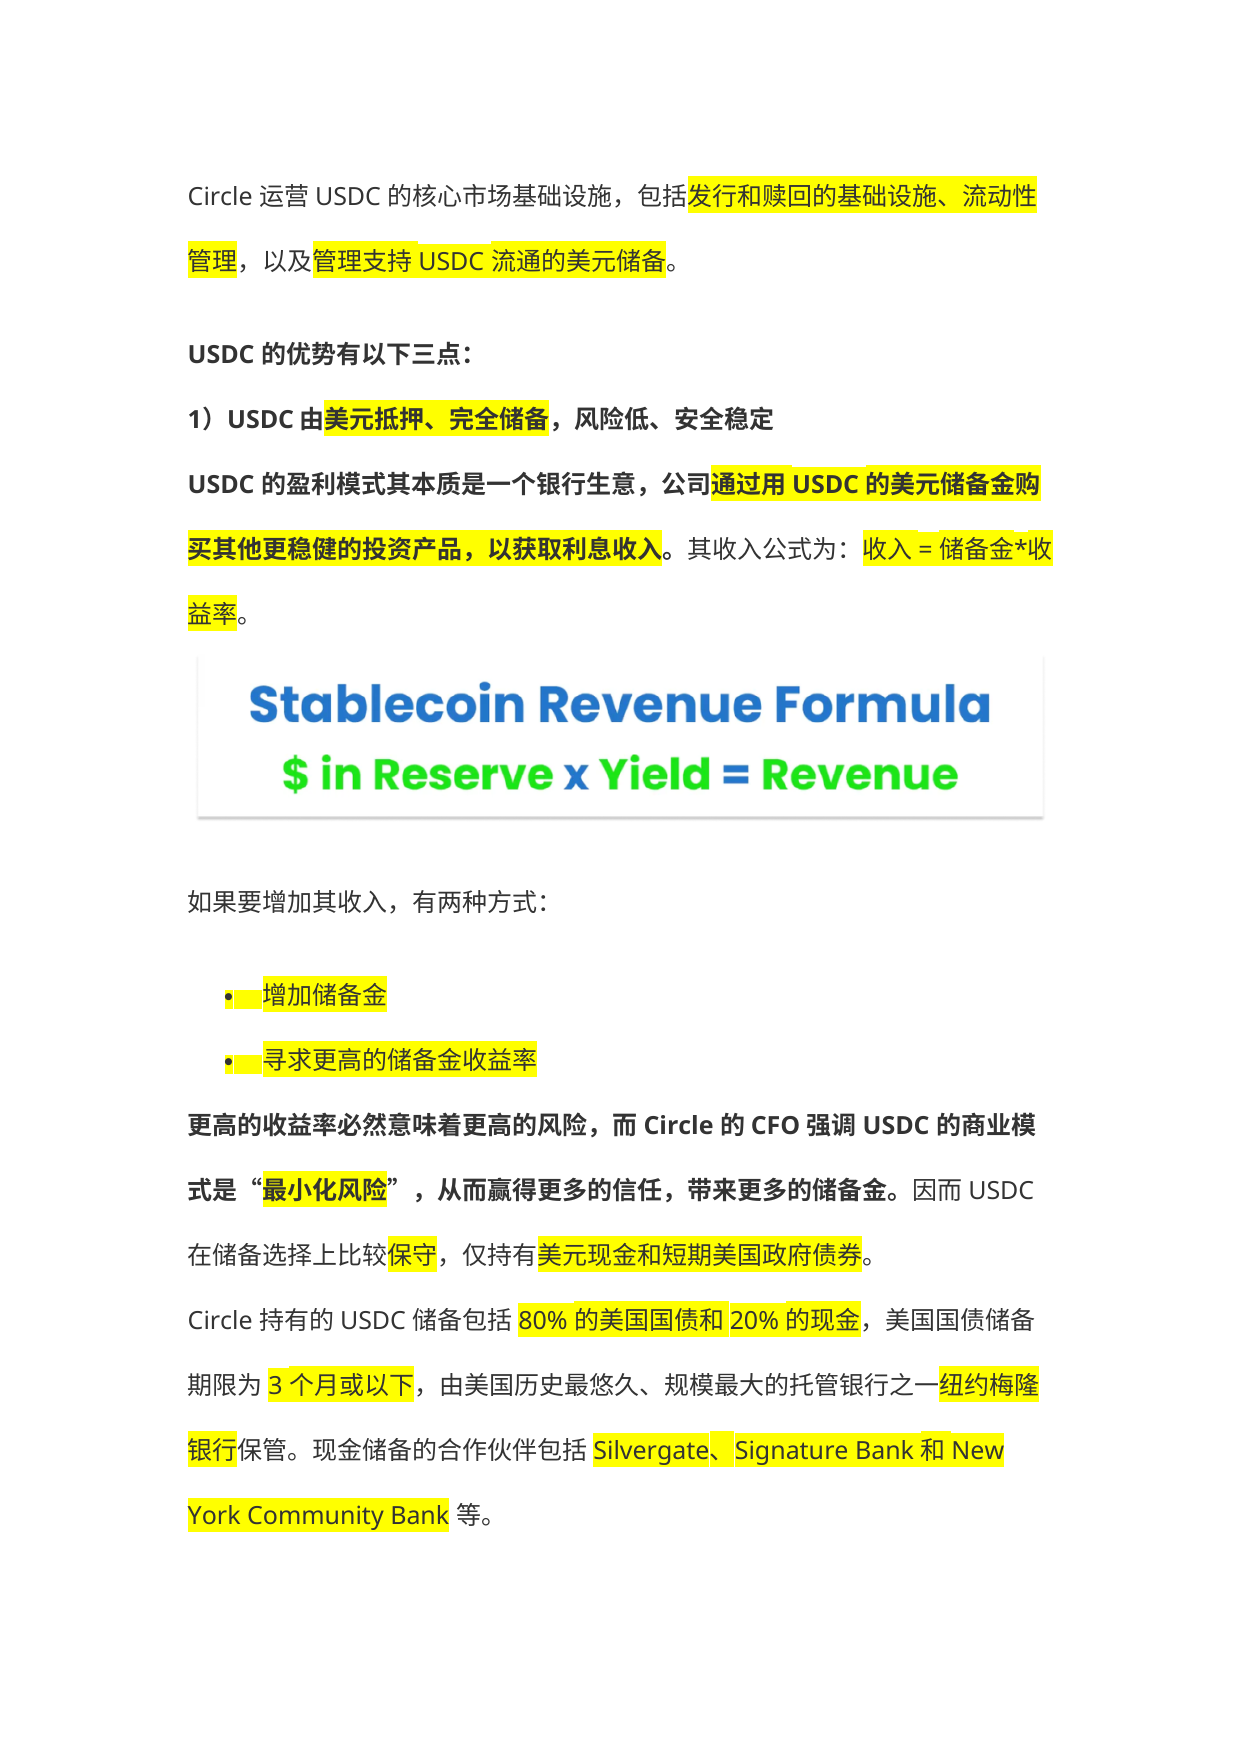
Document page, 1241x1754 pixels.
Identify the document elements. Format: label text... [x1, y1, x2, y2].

text 如果要增加其收入，有两种方式： [187, 868, 1053, 933]
list 寻求更高的储备金收益率 [225, 1026, 1053, 1091]
picture [187, 645, 1053, 826]
text USDC 的优势有以下三点： [187, 320, 1053, 385]
list 增加储备金 [225, 961, 1053, 1026]
text Circle 持有的 USDC 储备包括 80% 的美国国债和 20% 的现金，美国国债储备期限为 3 个月或以下，由美国历史最悠久、规模最大的托管银行之一纽约梅隆银行保管。现金储备的合作伙伴包括 Silvergate、Signature Bank 和 New York Community Bank 等。 [187, 1286, 1053, 1546]
text 更高的收益率必然意味着更高的风险，而 Circle 的 CFO 强调 USDC 的商业模式是“最小化风险”，从而赢得更多的信任，带来更多的储备金。因而 USDC 在储备选择上比较保守，仅持有美元现金和短期美国政府债券。 [187, 1091, 1053, 1286]
text Circle 运营 USDC 的核心市场基础设施，包括发行和赎回的基础设施、流动性管理，以及管理支持 USDC 流通的美元储备。 [187, 162, 1053, 292]
text USDC 的盈利模式其本质是一个银行生意，公司通过用 USDC 的美元储备金购买其他更稳健的投资产品，以获取利息收入。其收入公式为：收入 = 储备金*收益率。 [187, 450, 1053, 645]
text 1）USDC由美元抵押、完全储备，风险低、安全稳定 [187, 385, 1053, 450]
